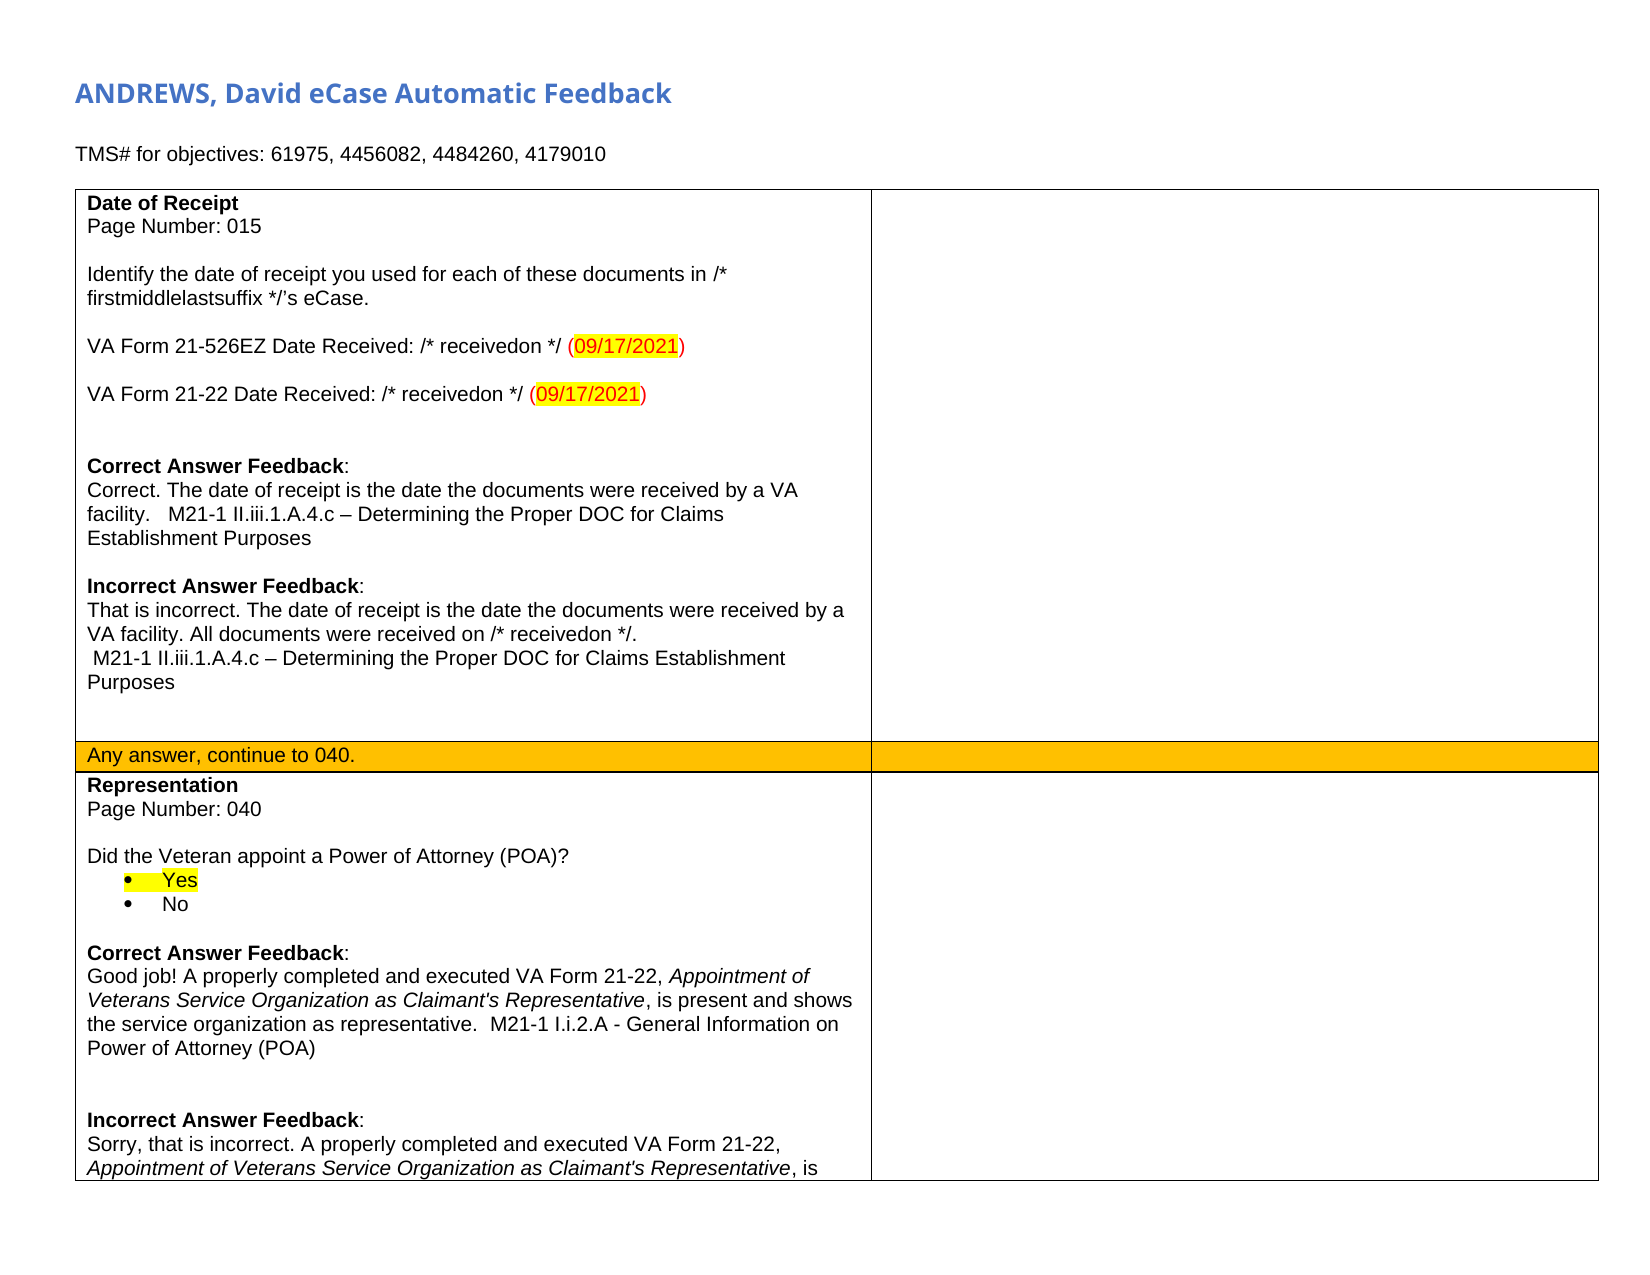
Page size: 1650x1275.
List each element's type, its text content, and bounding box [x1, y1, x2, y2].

table_cell [872, 773, 1598, 1180]
text TMS# for objectives: 61975, 4456082, 4484260, 4179010 [75, 141, 1575, 165]
table_cell [872, 742, 1598, 771]
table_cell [76, 773, 871, 1180]
table_cell Any answer, continue to 040. [76, 742, 871, 771]
table_header Date of Receipt Page Number: 015 Identify the date of receipt you used for each of these documents in /* firstmiddlelastsuffix */’s eCase. VA Form 21-526EZ Date Received: /* receivedon */ (09/17/2021) VA Form 21-22 Date Received: /* receivedon */ (09/17/2021) Correct Answer Feedback: Correct. The date of receipt is the date the documents were received by a VA facility. M21-1 II.iii.1.A.4.c – Determining the Proper DOC for Claims Establishment Purposes Incorrect Answer Feedback: That is incorrect. The date of receipt is the date the documents were received by a VA facility. All documents were received on /* receivedon */. M21-1 II.iii.1.A.4.c – Determining the Proper DOC for Claims Establishment Purposes [76, 190, 871, 741]
table_header [872, 190, 1598, 741]
subtitle ANDREWS, David eCase Automatic Feedback [75, 75, 1575, 112]
